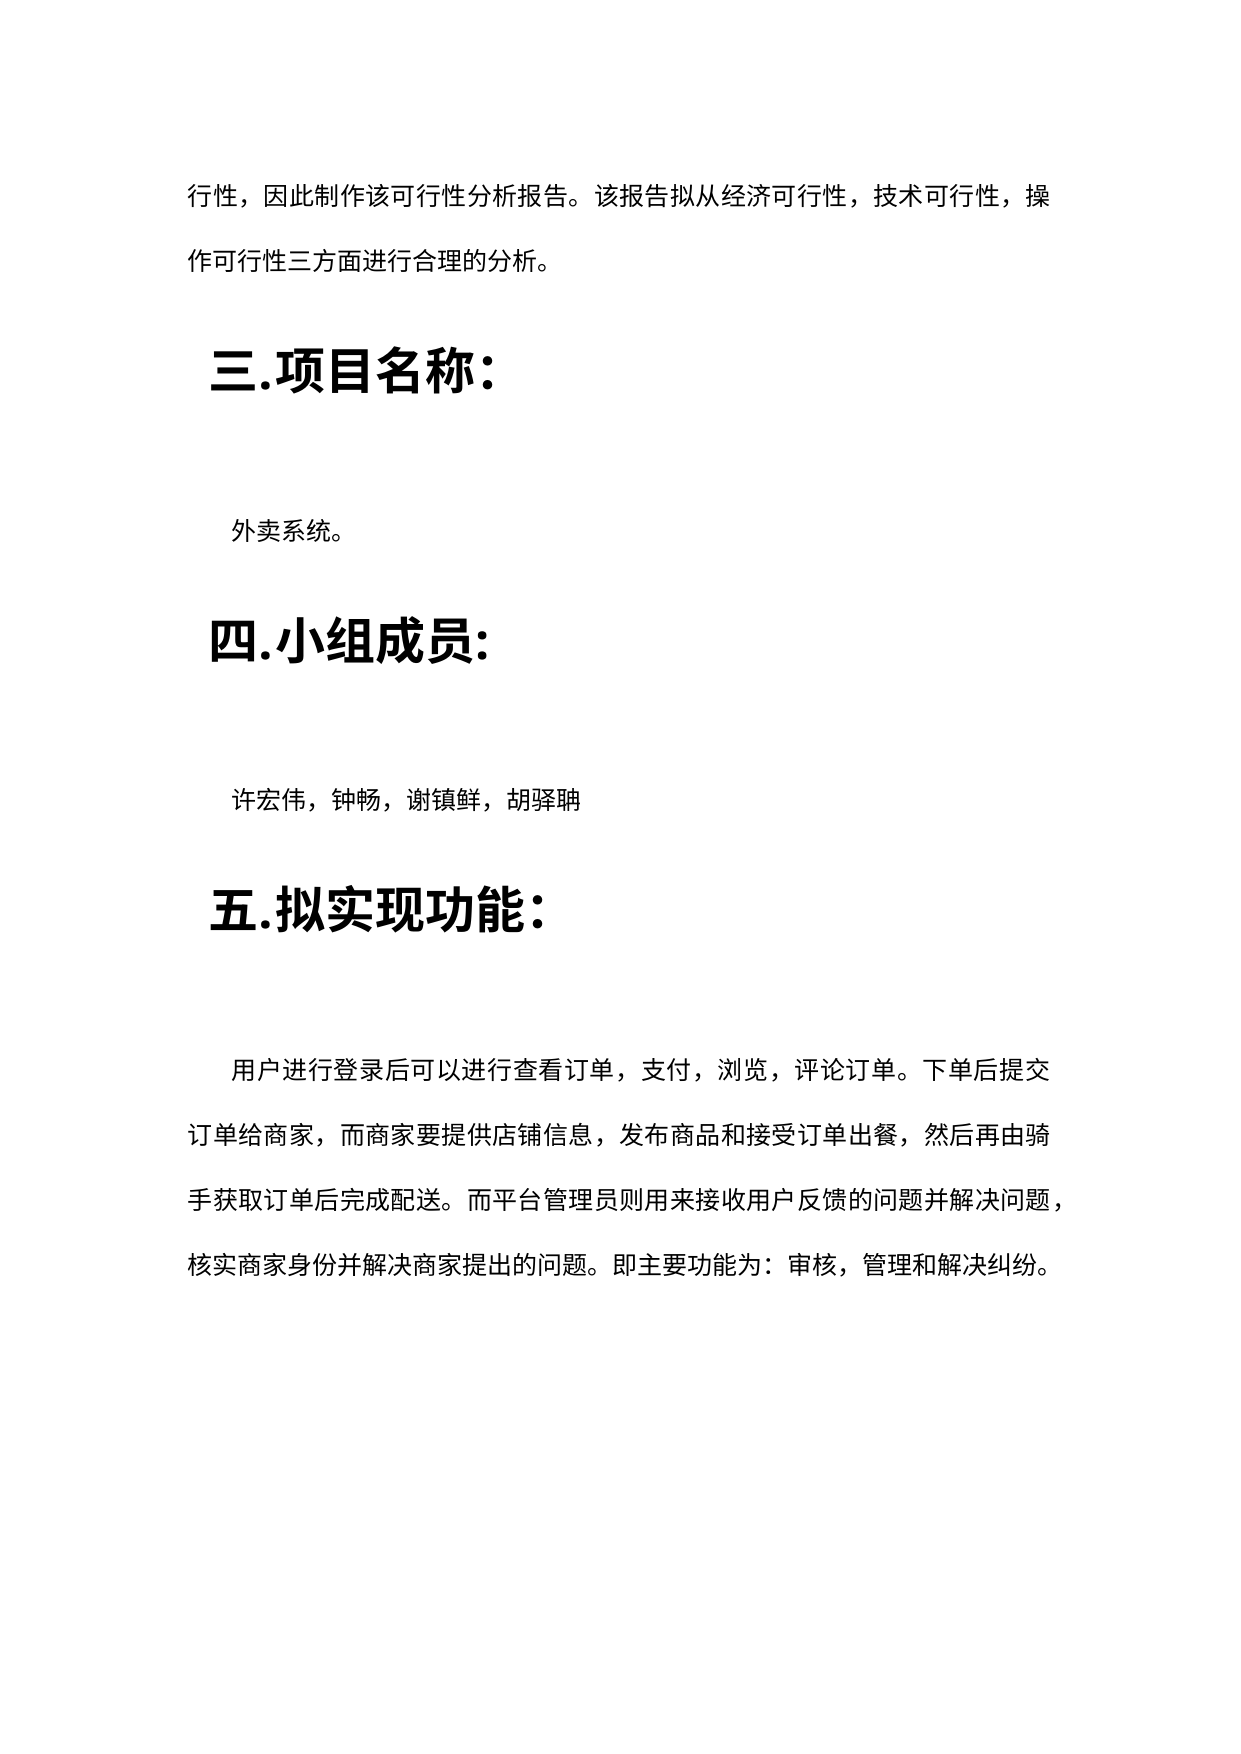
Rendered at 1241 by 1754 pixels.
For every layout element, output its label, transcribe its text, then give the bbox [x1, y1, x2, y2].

text 用户进行登录后可以进行查看订单，支付，浏览，评论订单。下单后提交订单给商家，而商家要提供店铺信息，发布商品和接受订单出餐，然后再由骑手获取订单后完成配送。而平台管理员则用来接收用户反馈的问题并解决问题，核实商家身份并解决商家提出的问题。即主要功能为：审核，管理和解决纠纷。 [187, 1036, 1053, 1296]
text 外卖系统。 [187, 497, 1053, 562]
subtitle 小组成员: [208, 589, 1053, 686]
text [187, 162, 1053, 292]
subtitle 拟实现功能： [208, 858, 1053, 956]
text 许宏伟，钟畅，谢镇鲜，胡驿聃 [187, 766, 1053, 831]
subtitle 项目名称： [208, 319, 1053, 417]
